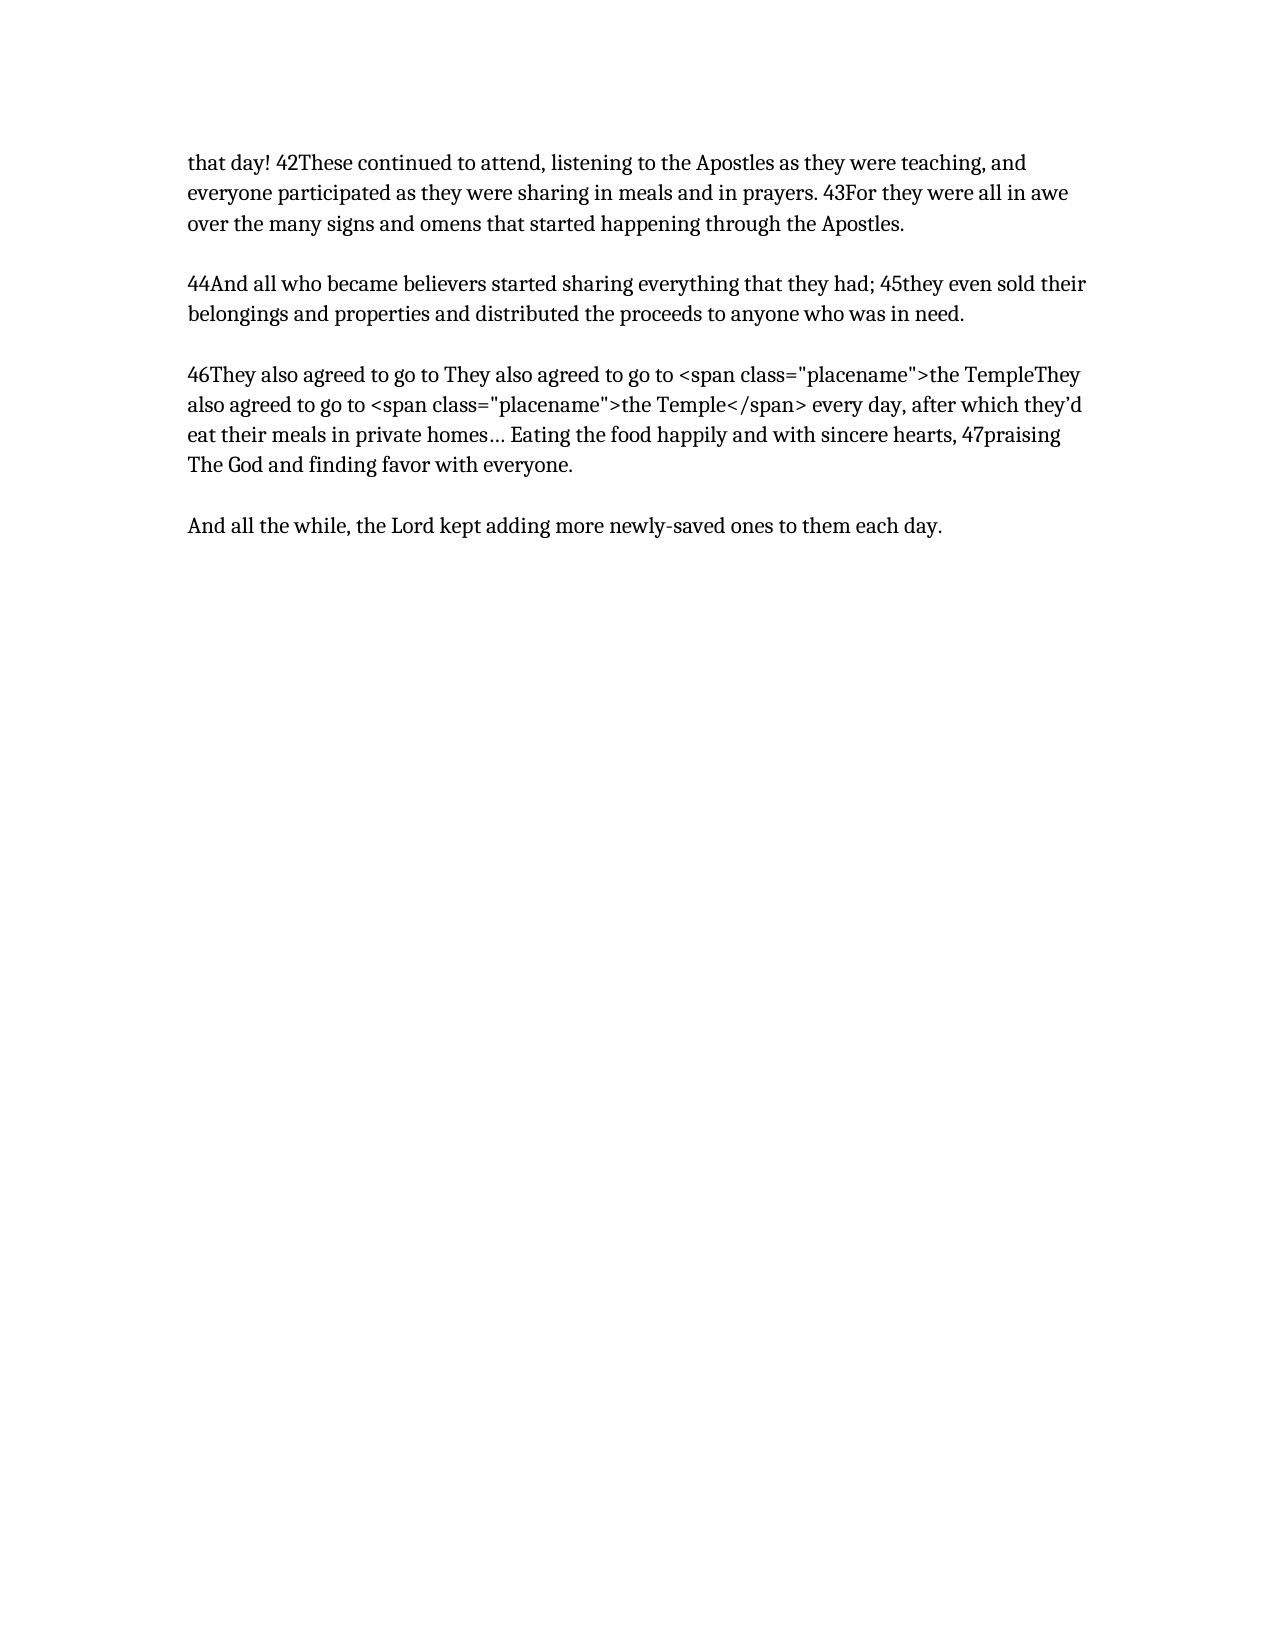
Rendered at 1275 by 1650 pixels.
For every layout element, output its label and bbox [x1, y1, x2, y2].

text [187, 150, 1087, 569]
